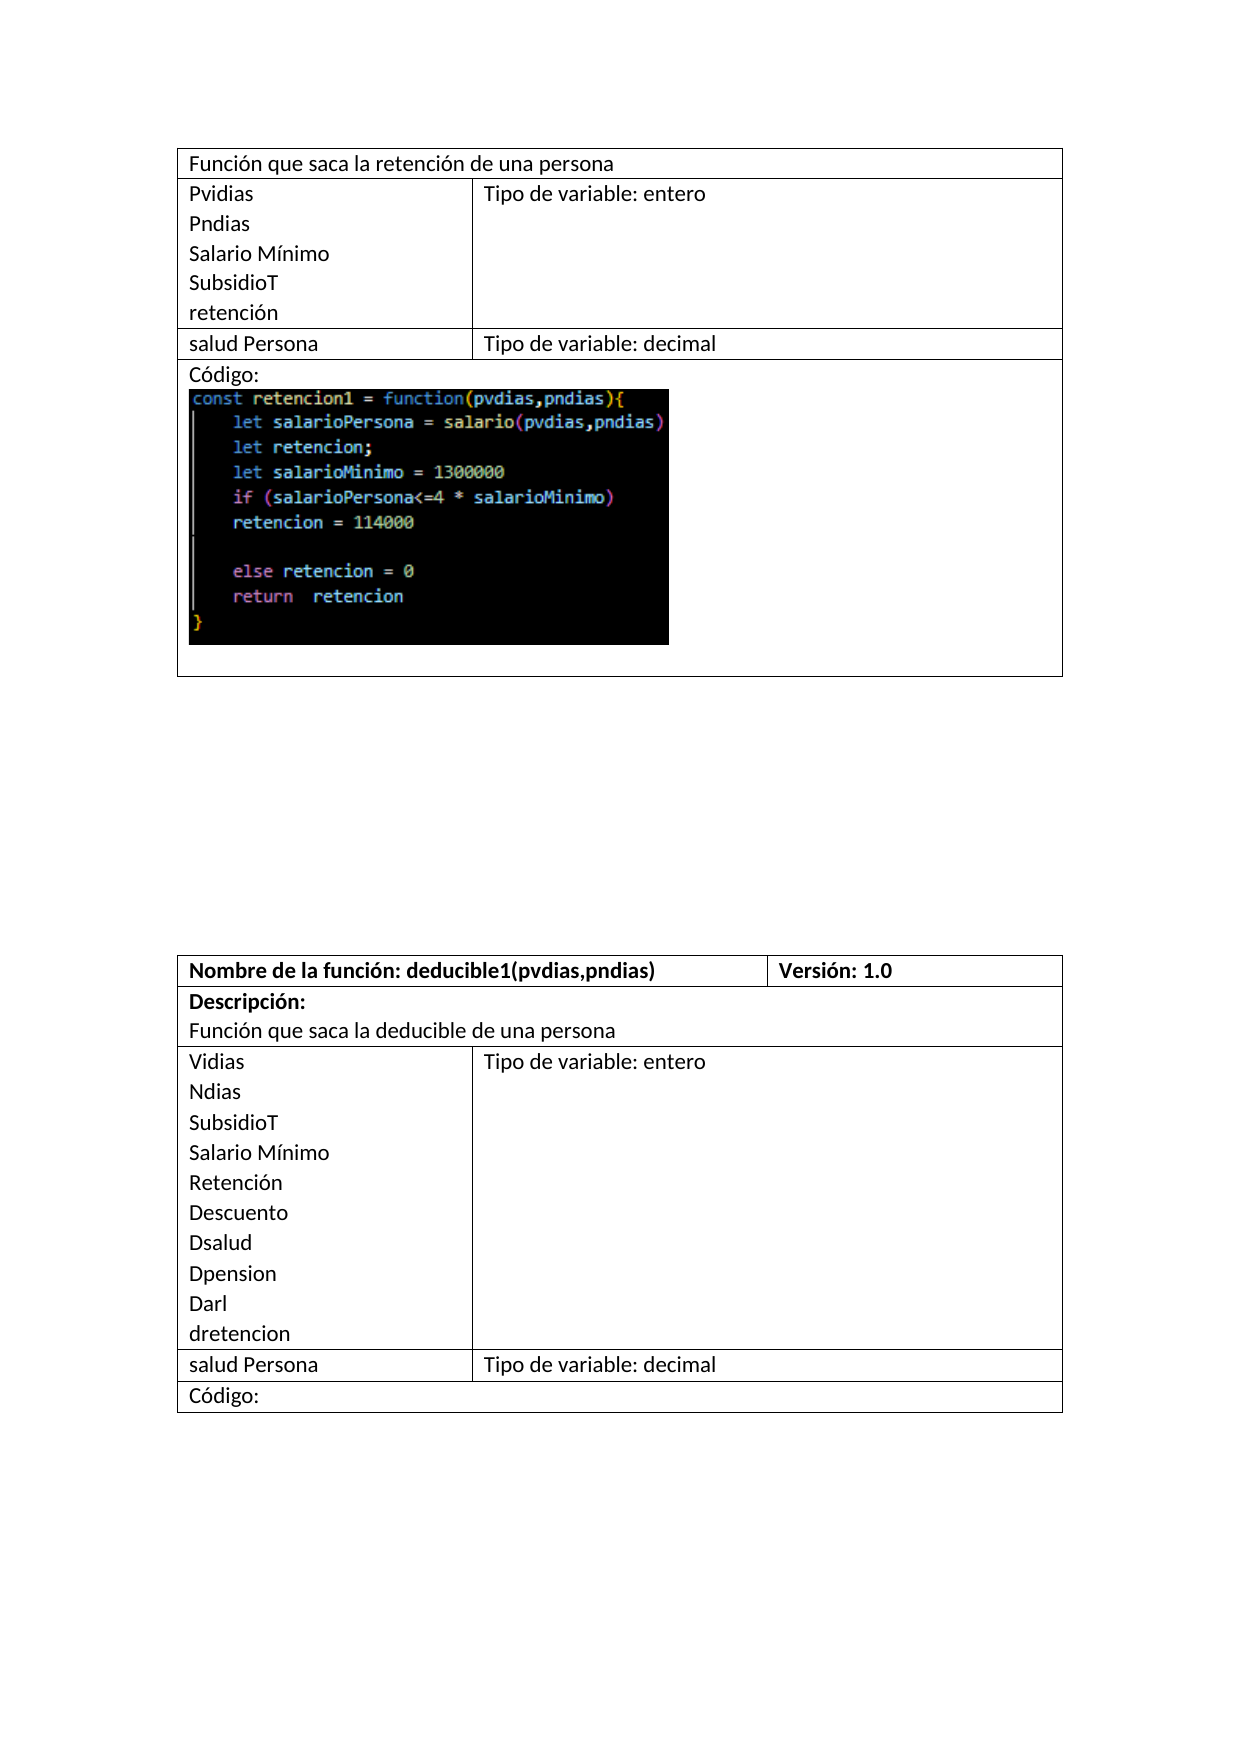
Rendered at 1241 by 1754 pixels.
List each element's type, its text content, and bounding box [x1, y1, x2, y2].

table_cell Código: [178, 360, 1062, 676]
table_cell Tipo de variable: entero [473, 179, 1062, 328]
table_cell Pvidias Pndias Salario Mínimo SubsidioT retención [178, 179, 472, 328]
table_header Versión: 1.0 [768, 956, 1062, 986]
table_cell Tipo de variable: entero [473, 1047, 1062, 1349]
table_header Nombre de la función: deducible1(pvdias,pndias) [178, 956, 767, 986]
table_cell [178, 149, 1062, 178]
picture [188, 389, 669, 645]
table_cell salud Persona [178, 1350, 472, 1381]
table_cell Vidias Ndias SubsidioT Salario Mínimo Retención Descuento Dsalud Dpension Darl dretencion [178, 1047, 472, 1349]
table_cell Tipo de variable: decimal [473, 329, 1062, 359]
table_cell Tipo de variable: decimal [473, 1350, 1062, 1381]
table_cell Código: [178, 1382, 1062, 1412]
table_cell salud Persona [178, 329, 472, 359]
table_cell Descripción: Función que saca la deducible de una persona [178, 987, 1062, 1046]
